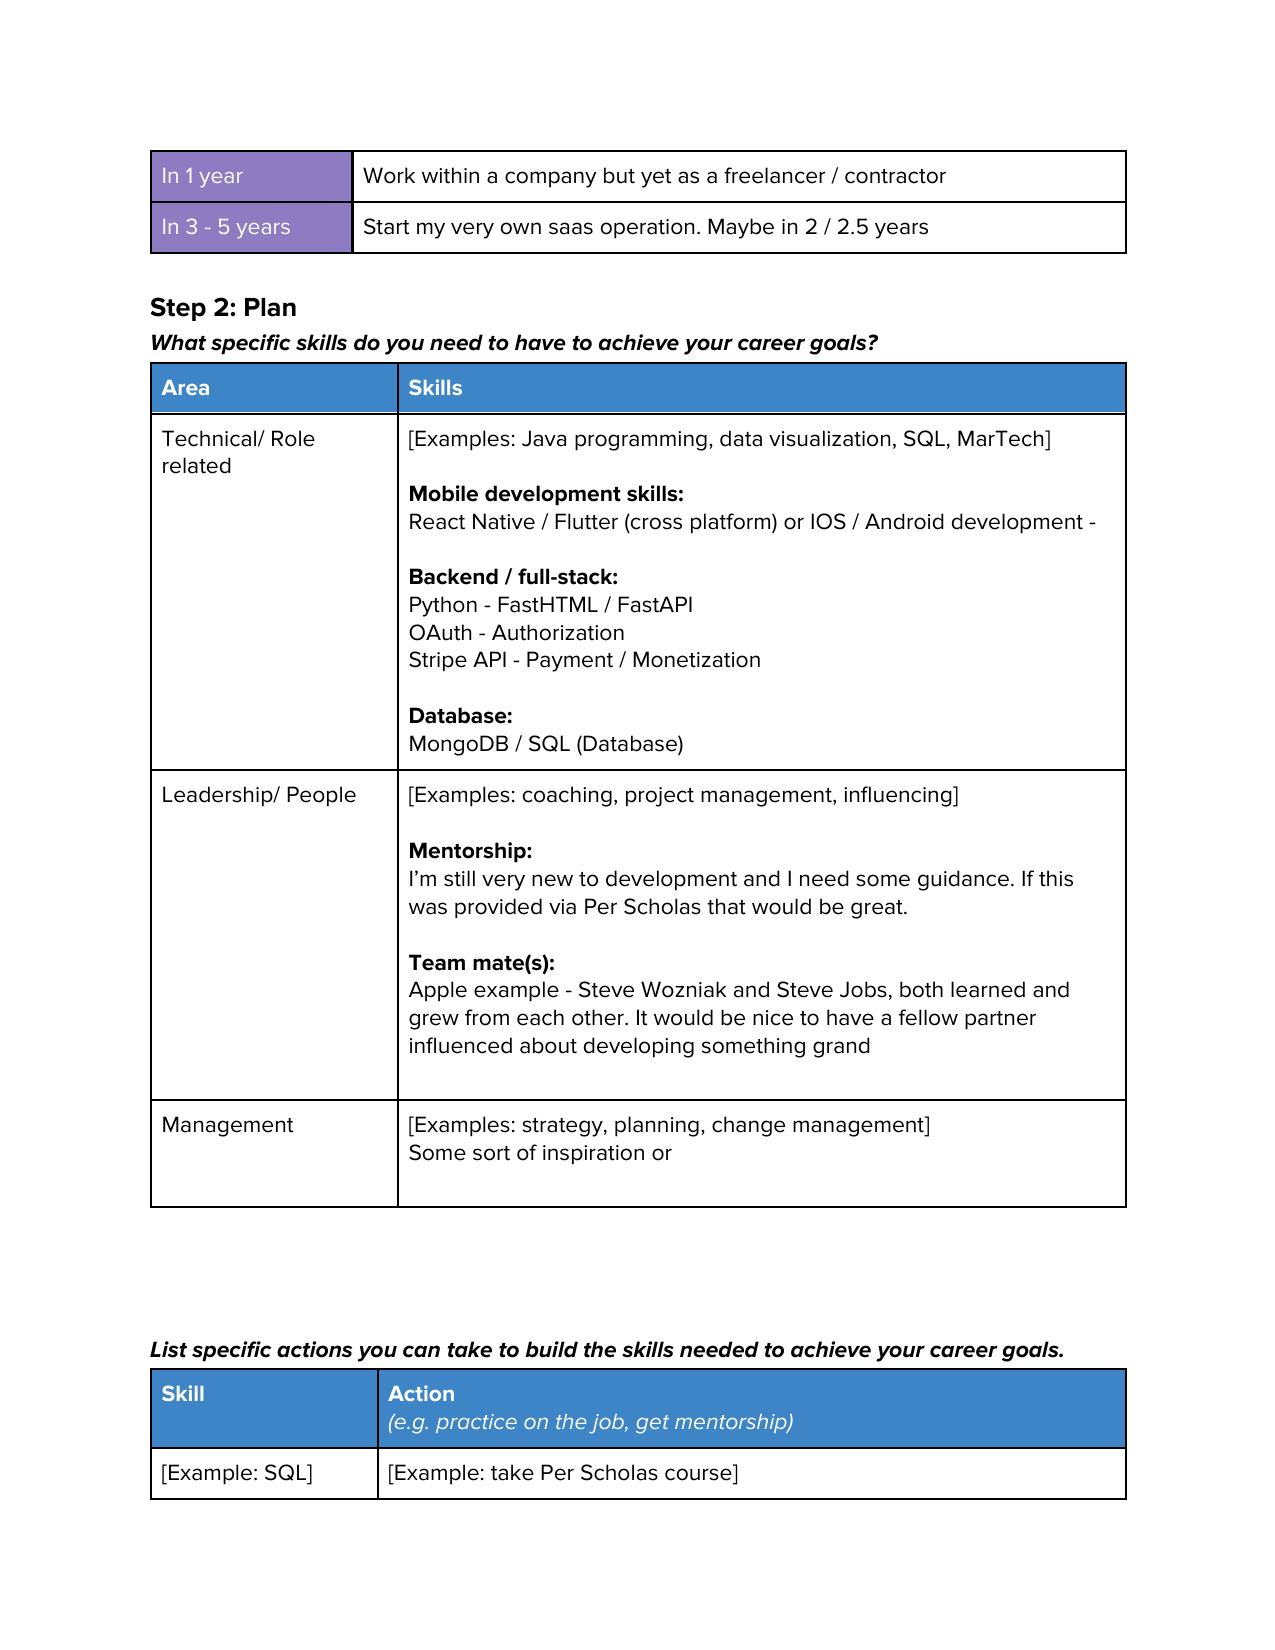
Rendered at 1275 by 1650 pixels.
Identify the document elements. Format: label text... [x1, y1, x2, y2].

table_cell In 3 - 5 years [152, 203, 351, 252]
table_cell [Examples: strategy, planning, change management] Some sort of inspiration or [399, 1101, 1125, 1206]
table_cell Start my very own saas operation. Maybe in 2 / 2.5 years [354, 203, 1125, 252]
table_cell Management [152, 1101, 397, 1206]
table_cell Work within a company but yet as a freelancer / contractor [354, 152, 1125, 201]
text List specific actions you can take to build the skills needed to achieve your career goals. [150, 1336, 1125, 1364]
table_cell Leadership/ People [152, 771, 397, 1099]
table_header Action (e.g. practice on the job, get mentorship) [379, 1370, 1125, 1447]
table_cell [Examples: Java programming, data visualization, SQL, MarTech] Mobile development skills: React Native / Flutter (cross platform) or IOS / Android development - Backend / full-stack: Python - FastHTML / FastAPI OAuth - Authorization Stripe API - Payment / Monetization Database: MongoDB / SQL (Database) [399, 415, 1125, 769]
table_header Skill [152, 1370, 377, 1447]
table_cell Technical/ Role related [152, 415, 397, 769]
table_cell [Examples: coaching, project management, influencing] Mentorship: I’m still very new to development and I need some guidance. If this was provided via Per Scholas that would be great. Team mate(s): Apple example - Steve Wozniak and Steve Jobs, both learned and grew from each other. It would be nice to have a fellow partner influenced about developing something grand [399, 771, 1125, 1099]
table_header Skills [399, 364, 1125, 412]
table_cell In 1 year [152, 152, 351, 201]
text What specific skills do you need to have to achieve your career goals? [150, 329, 1125, 357]
text Step 2: Plan [150, 292, 1125, 325]
table_cell [Example: take Per Scholas course] [379, 1449, 1125, 1498]
table_cell [Example: SQL] [152, 1449, 377, 1498]
table_header Area [152, 364, 397, 412]
